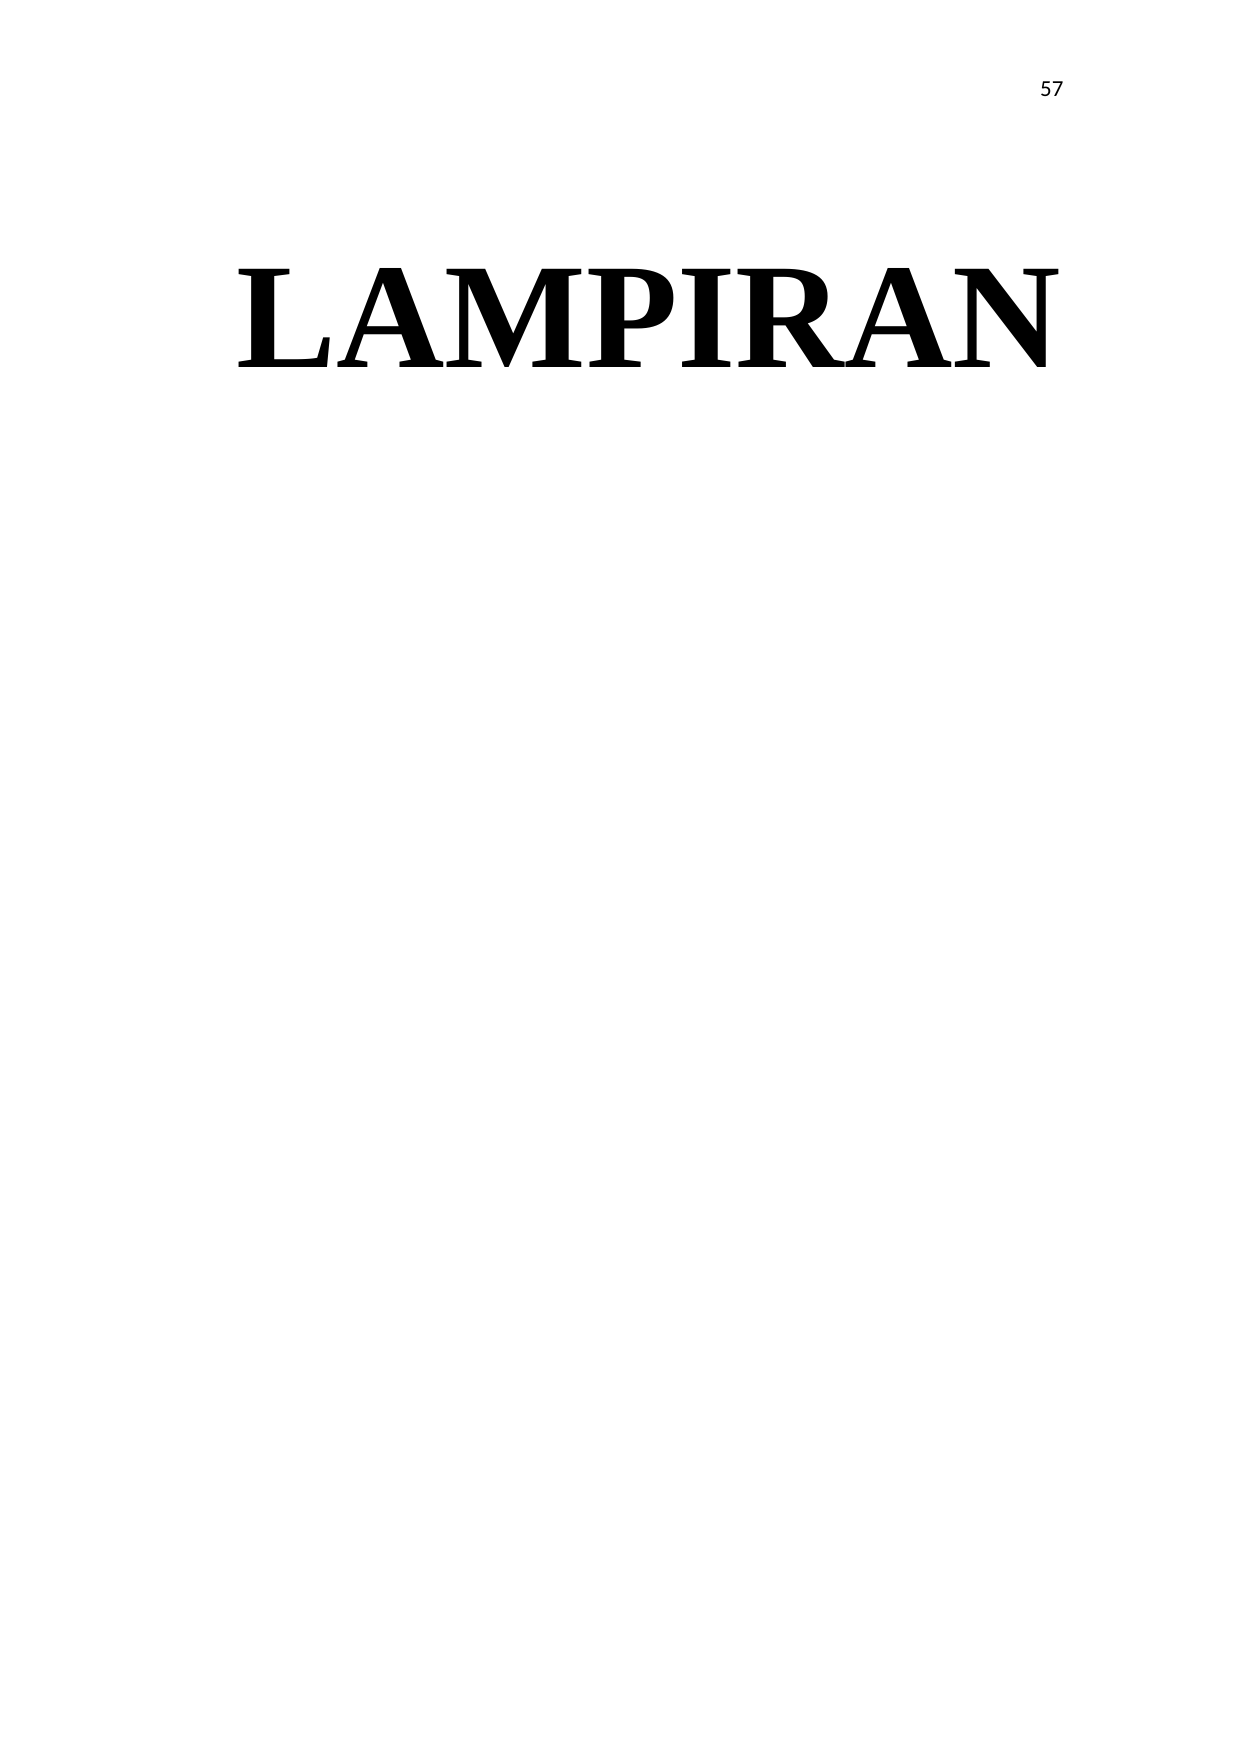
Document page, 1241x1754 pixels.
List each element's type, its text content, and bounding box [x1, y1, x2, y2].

subtitle LAMPIRAN [236, 227, 1063, 400]
